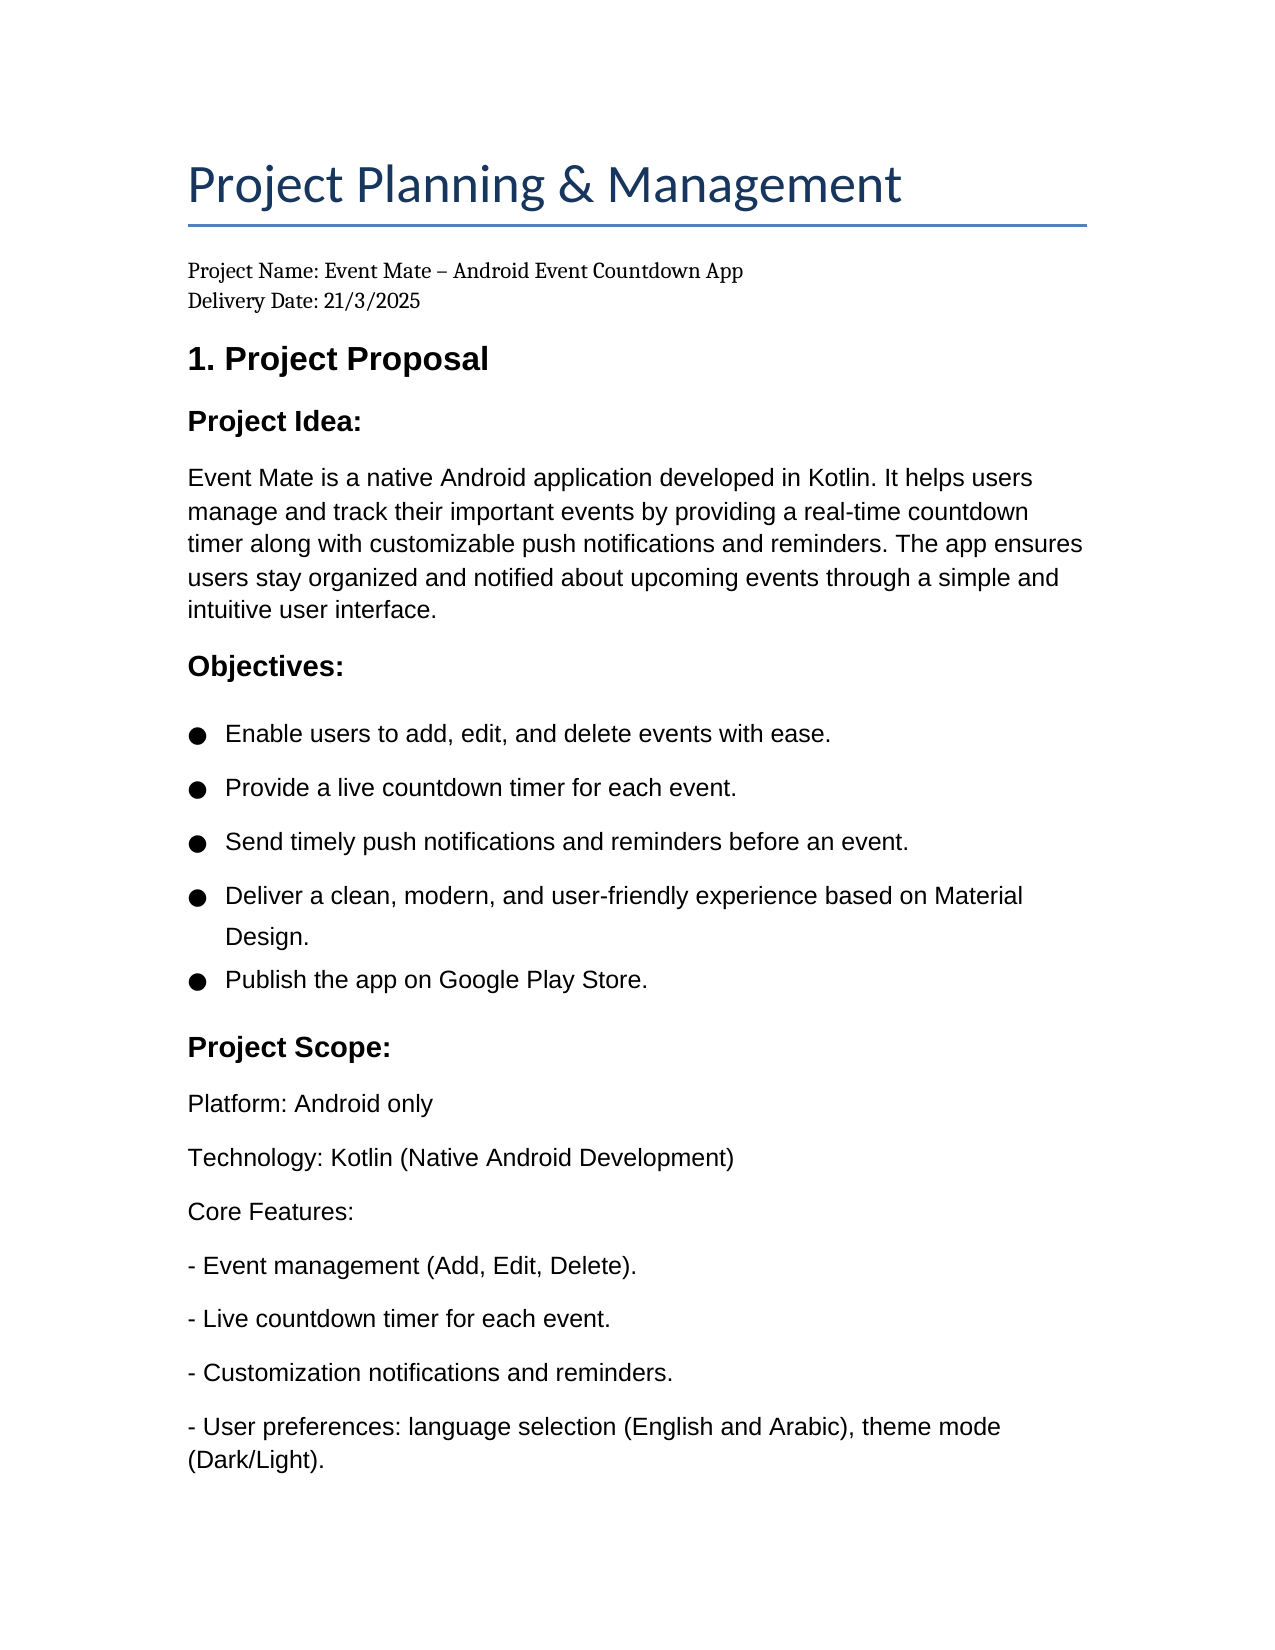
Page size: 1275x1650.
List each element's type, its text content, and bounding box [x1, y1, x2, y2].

title Project Planning & Management [187, 150, 1087, 227]
text 1. Project Proposal [187, 339, 1087, 377]
text Event Mate is a native Android application developed in Kotlin. It helps users manage and track their important events by providing a real-time countdown timer along with customizable push notifications and reminders. The app ensures users stay organized and notified about upcoming events through a simple and intuitive user interface. [187, 463, 1087, 624]
text - Live countdown timer for each event. [187, 1304, 1087, 1333]
text Project Scope: [187, 1030, 1087, 1063]
text Objectives: [187, 649, 1087, 683]
text Project Name: Event Mate – Android Event Countdown App Delivery Date: 21/3/2025 [187, 258, 1087, 314]
list Publish the app on Google Play Store. [187, 955, 1087, 1002]
list Send timely push notifications and reminders before an event. [187, 817, 1087, 864]
text Platform: Android only [187, 1089, 1087, 1118]
list Enable users to add, edit, and delete events with ease. [187, 709, 1087, 756]
list Deliver a clean, modern, and user-friendly experience based on Material Design. [187, 871, 1087, 951]
text Technology: Kotlin (Native Android Development) [187, 1143, 1087, 1172]
text Core Features: [187, 1197, 1087, 1226]
text Project Idea: [187, 404, 1087, 438]
list Provide a live countdown timer for each event. [187, 763, 1087, 810]
text - User preferences: language selection (English and Arabic), theme mode (Dark/Light). [187, 1412, 1087, 1474]
text - Customization notifications and reminders. [187, 1358, 1087, 1387]
text - Event management (Add, Edit, Delete). [187, 1251, 1087, 1279]
